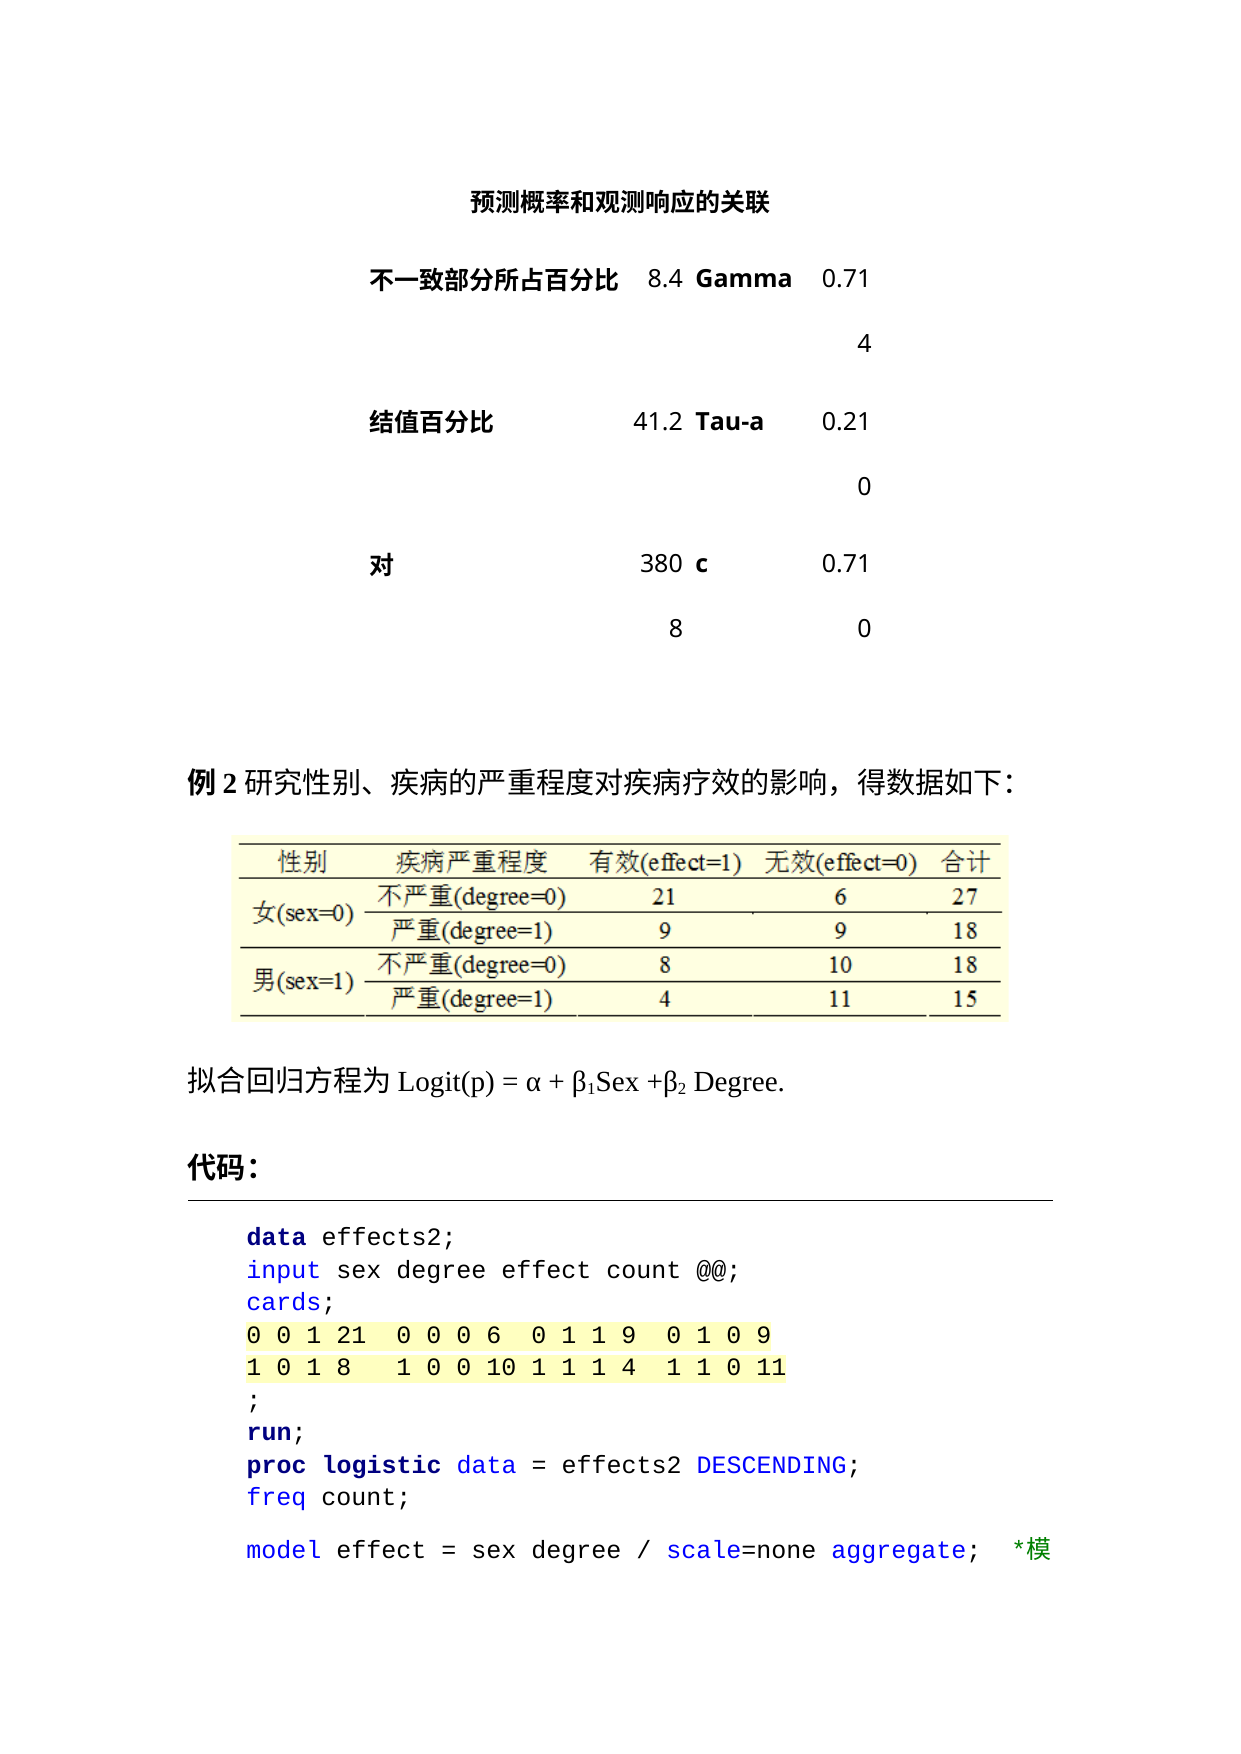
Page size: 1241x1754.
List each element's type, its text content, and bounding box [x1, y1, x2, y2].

table_cell 8.4 [626, 240, 689, 382]
text ; [187, 1385, 1053, 1418]
text data effects2; [187, 1223, 1053, 1255]
table_cell 0.210 [802, 382, 877, 524]
text proc logistic data = effects2 DESCENDING; [187, 1450, 1053, 1483]
text freq count; [187, 1483, 1053, 1515]
table_cell Gamma [689, 240, 802, 382]
table_cell 0.714 [802, 240, 877, 382]
text cards; [187, 1288, 1053, 1320]
table_cell c [689, 525, 802, 667]
table_cell 对 [363, 525, 626, 667]
text 代码： [187, 1133, 1053, 1201]
text run; [187, 1418, 1053, 1450]
picture [231, 835, 1009, 1022]
text 0 0 1 21 0 0 0 6 0 1 1 9 0 1 0 9 [187, 1320, 1053, 1353]
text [187, 1515, 1053, 1580]
table_cell 41.2 [626, 382, 689, 524]
table_cell 不一致部分所占百分比 [363, 240, 626, 382]
table_cell 结值百分比 [363, 382, 626, 524]
text 例2 研究性别、疾病的严重程度对疾病疗效的影响，得数据如下： [187, 749, 1053, 814]
table_cell 3808 [626, 525, 689, 667]
text input sex degree effect count @@; [187, 1255, 1053, 1288]
table_cell 0.710 [802, 525, 877, 667]
text 1 0 1 8 1 0 0 10 1 1 1 4 1 1 0 11 [187, 1353, 1053, 1385]
text 拟合回归方程为Logit(p) = α + β1Sex +β2 Degree. [187, 1047, 1053, 1112]
table_header 预测概率和观测响应的关联 [363, 162, 877, 239]
table_cell Tau-a [689, 382, 802, 524]
